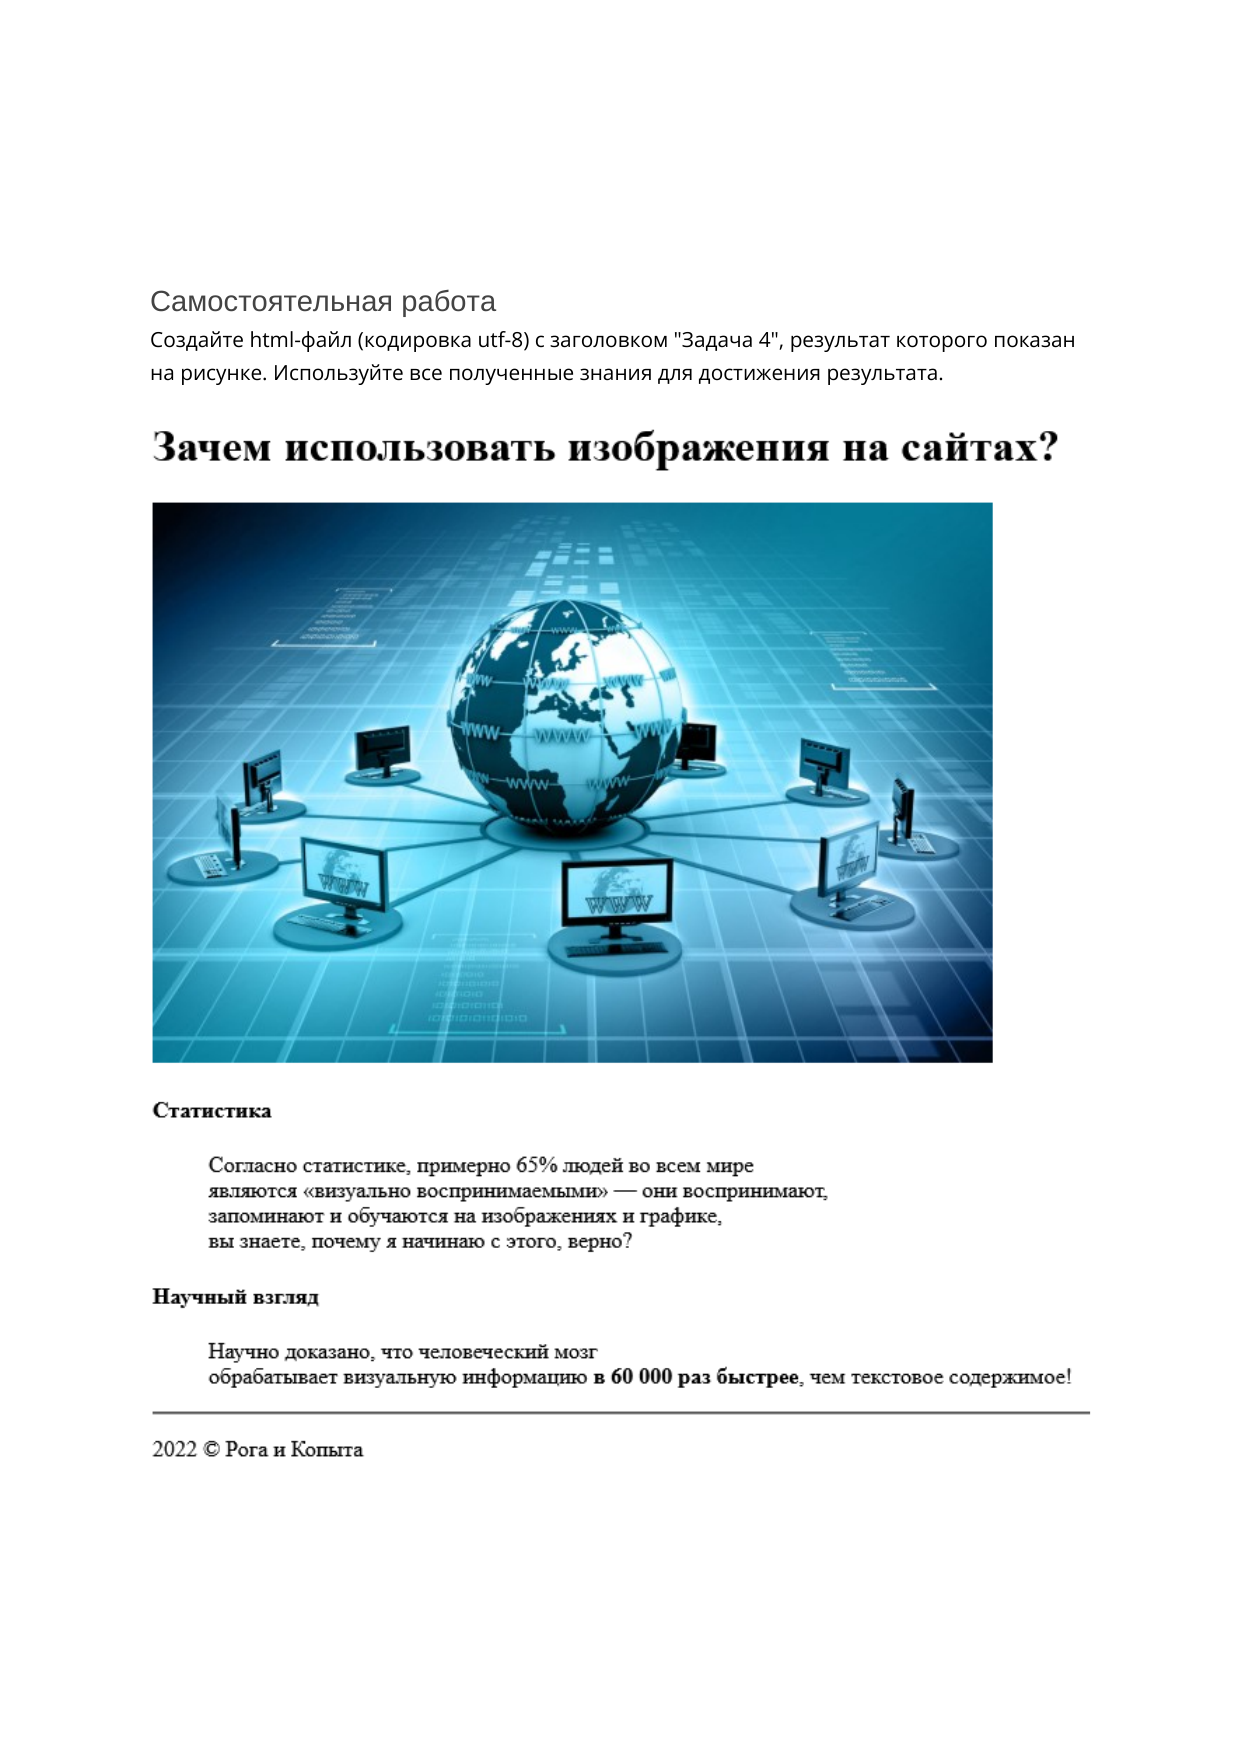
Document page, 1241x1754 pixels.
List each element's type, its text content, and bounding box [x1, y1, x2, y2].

text Создайте html-файл (кодировка utf-8) с заголовком "Задача 4", результат которого показан на рисунке. Используйте все полученные знания для достижения результата. [150, 326, 1090, 387]
picture [150, 423, 1091, 1493]
subtitle Самостоятельная работа [150, 284, 1090, 317]
